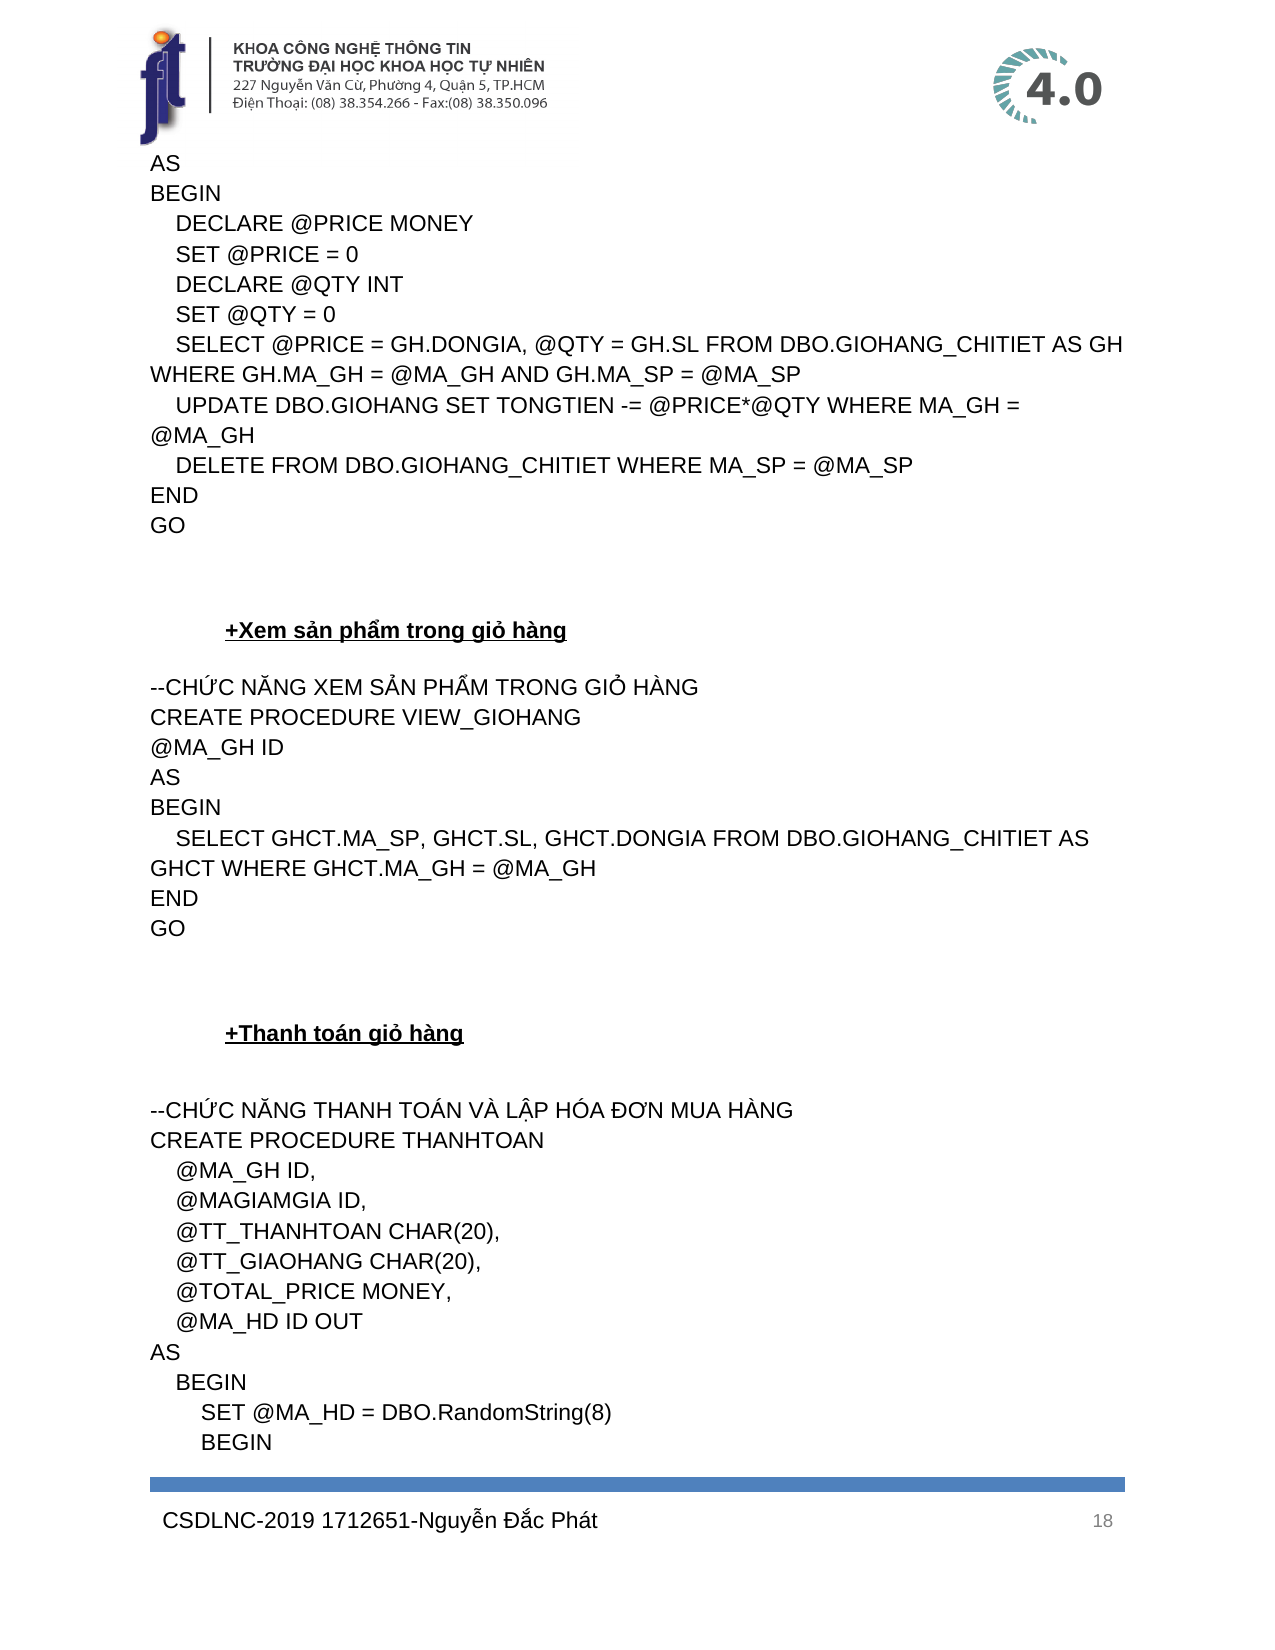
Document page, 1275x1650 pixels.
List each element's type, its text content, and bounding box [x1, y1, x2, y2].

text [150, 1097, 1125, 1456]
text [150, 150, 1125, 539]
text +Thanh toán giỏ hàng [150, 1019, 1125, 1046]
text --CHỨC NĂNG XEM SẢN PHẨM TRONG GIỎ HÀNG CREATE PROCEDURE VIEW_GIOHANG @MA_GH ID AS BEGIN SELECT GHCT.MA_SP, GHCT.SL, GHCT.DONGIA FROM DBO.GIOHANG_CHITIET AS GHCT WHERE GHCT.MA_GH = @MA_GH END GO [150, 643, 1125, 941]
picture [985, 41, 1108, 127]
text +Xem sản phẩm trong giỏ hàng [150, 617, 1125, 643]
picture [117, 21, 580, 167]
